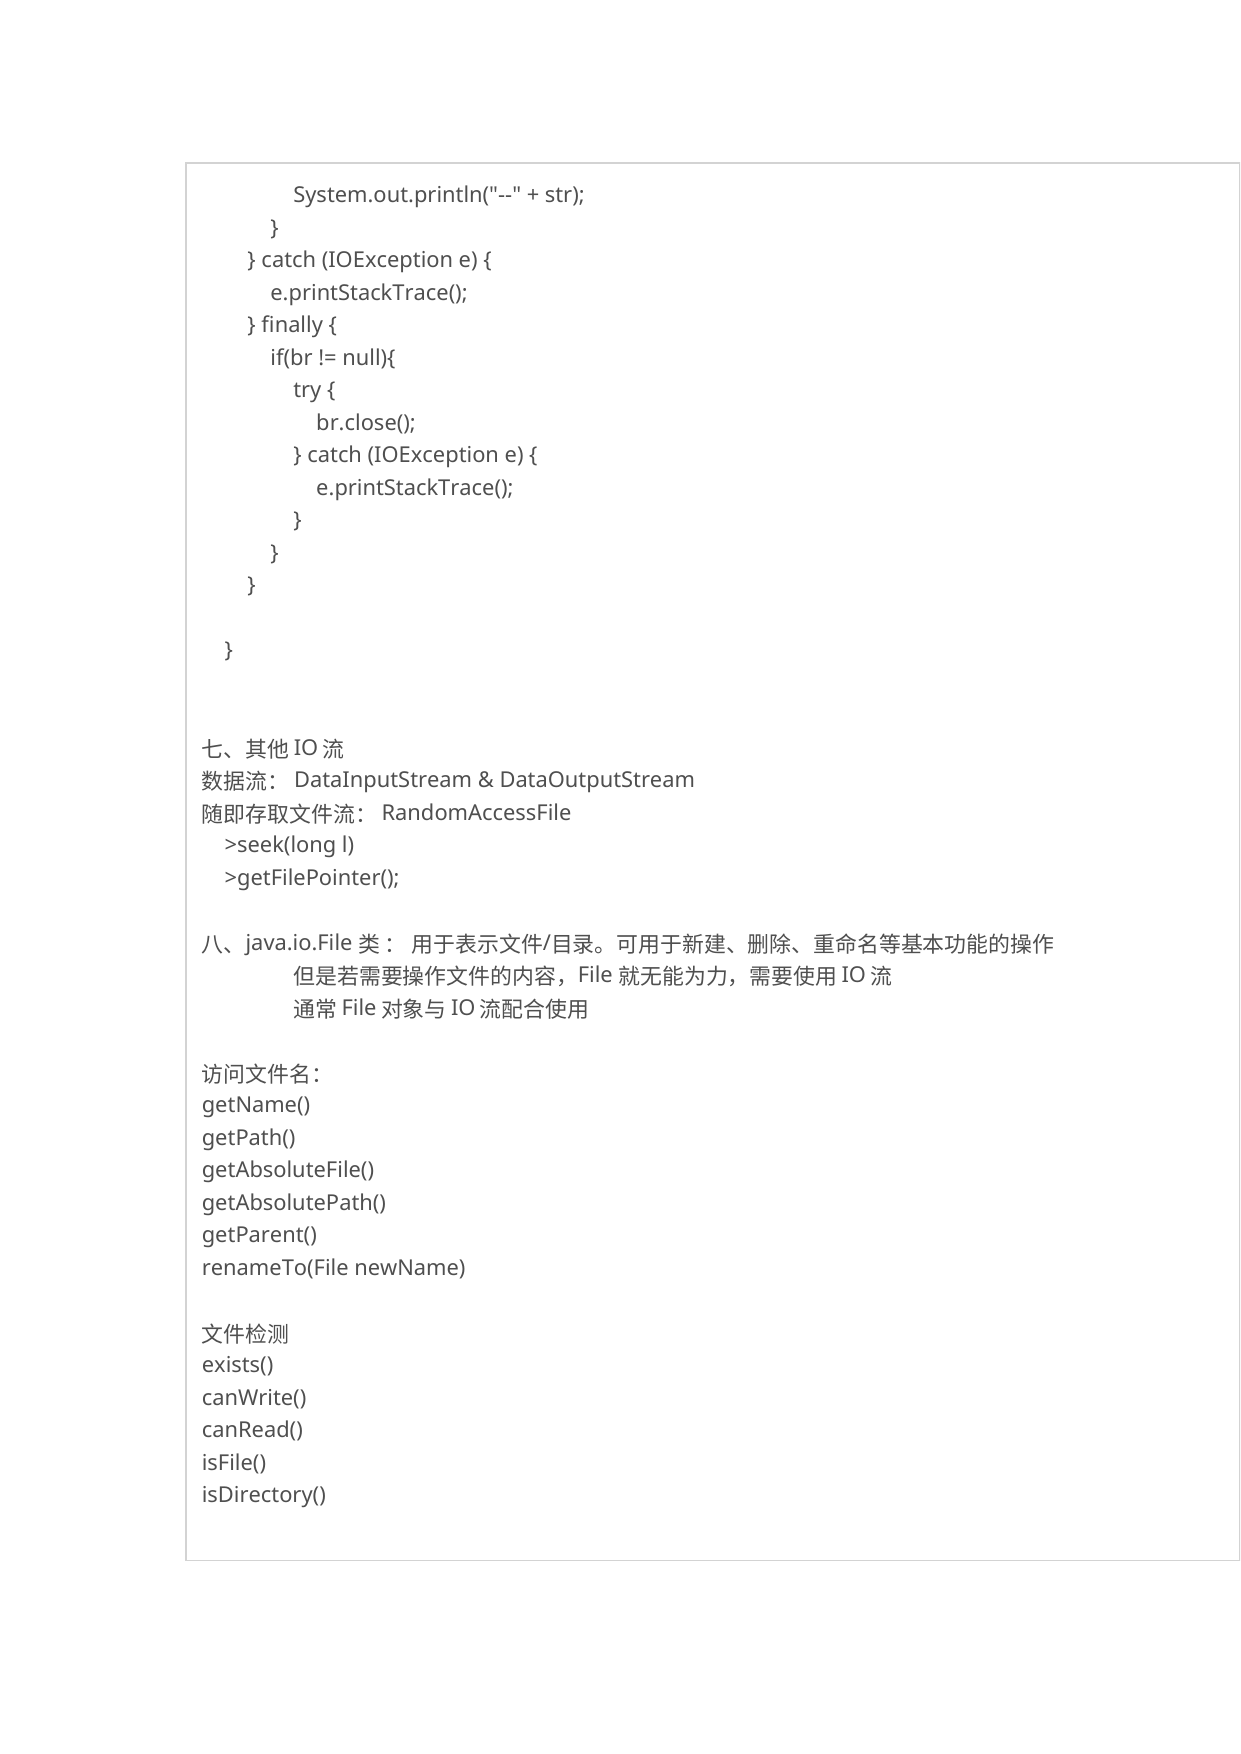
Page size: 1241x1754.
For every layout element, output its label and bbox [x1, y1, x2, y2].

table_header [187, 164, 1239, 1560]
